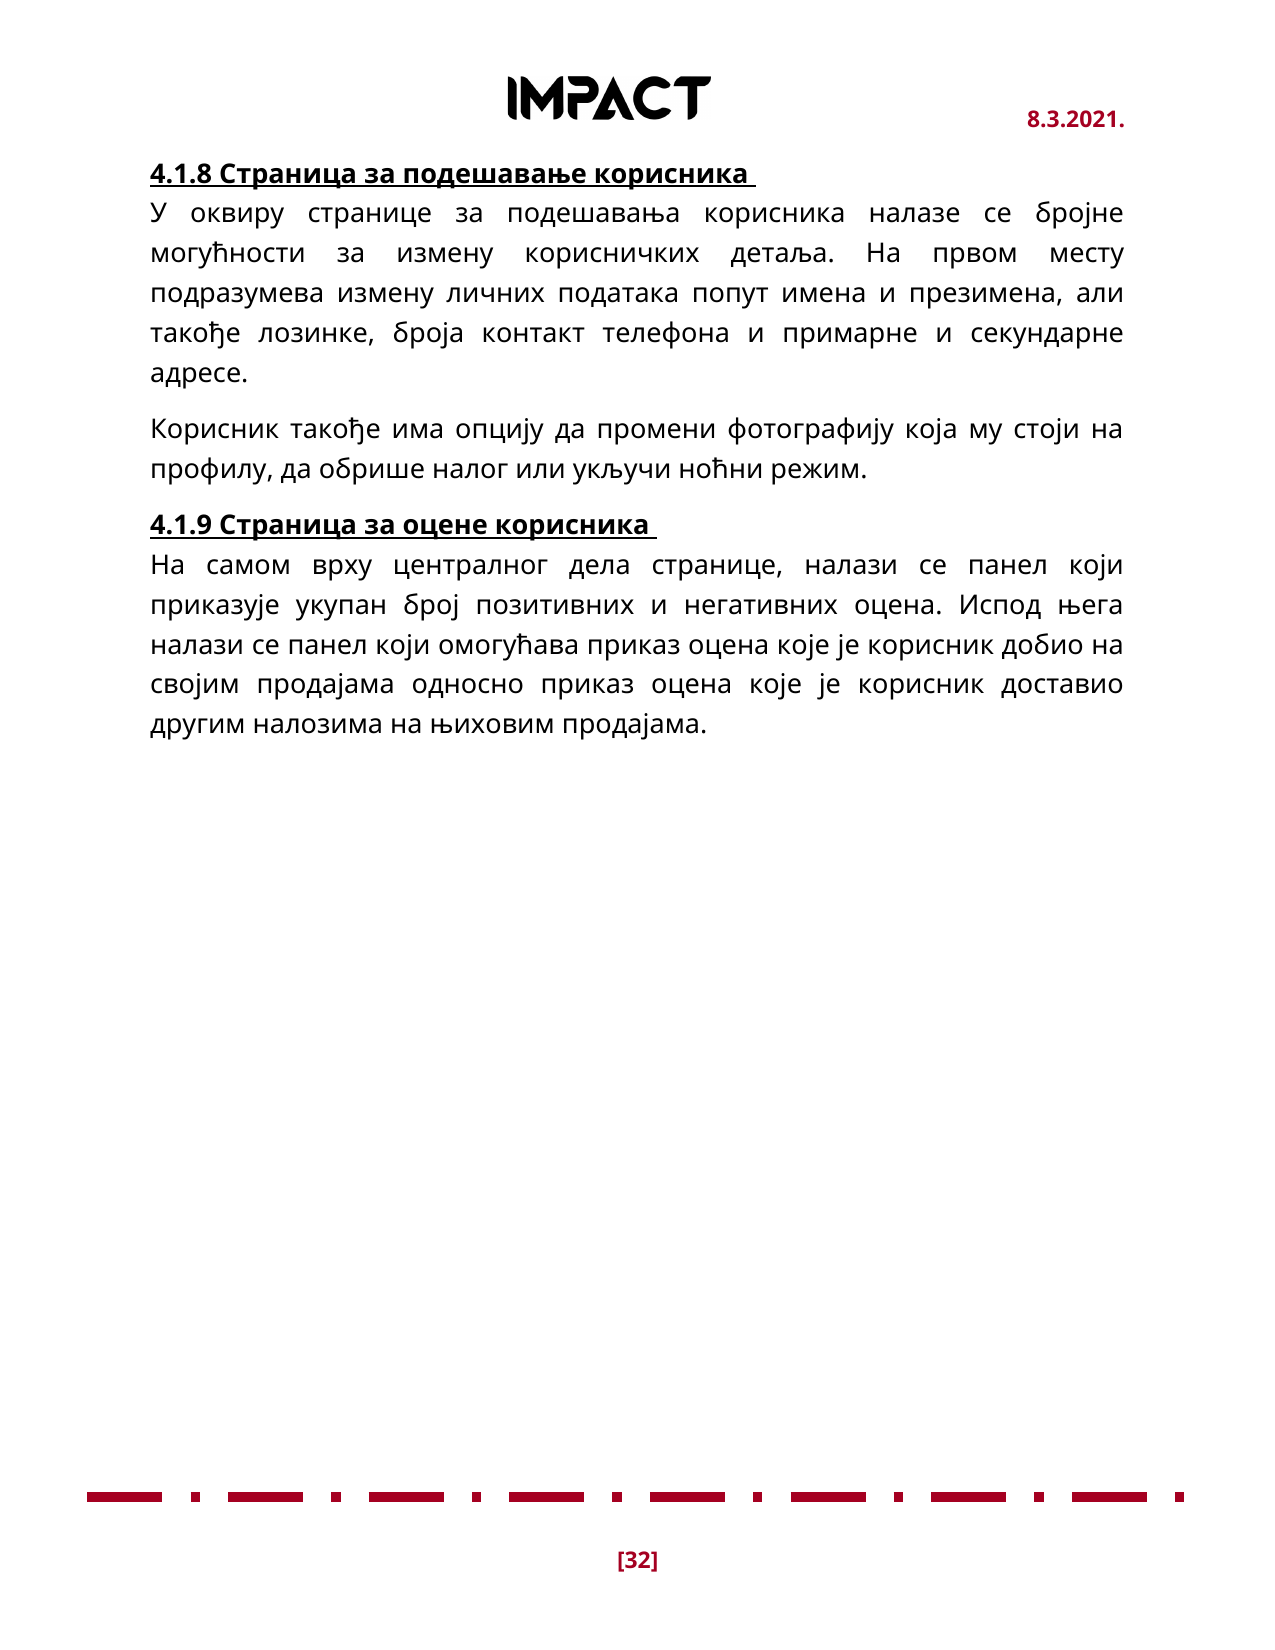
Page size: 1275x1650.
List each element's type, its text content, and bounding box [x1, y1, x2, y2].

text 4.1.8 Страница за подешавање корисника [150, 154, 1125, 191]
text На самом врху централног дела странице, налази се панел који приказује укупан број позитивних и негативних оцена. Испод њега налази се панел који омогућава приказ оцена које је корисник добио на својим продајама односно приказ оцена које је корисник доставио другим налозима на њиховим продајама. [150, 546, 1125, 742]
text 4.1.9 Страница за оцене корисника [150, 506, 1125, 543]
text Корисник такође има опцију да промени фотографију која му стоји на профилу, да обрише налог или укључи ноћни режим. [150, 409, 1125, 486]
picture [507, 76, 711, 120]
text У оквиру странице за подешавања корисника налазе се бројне могућности за измену корисничких детаља. На првом месту подразумева измену личних података попут имена и презимена, али такође лозинке, броја контакт телефона и примарне и секундарне адресе. [150, 194, 1125, 390]
